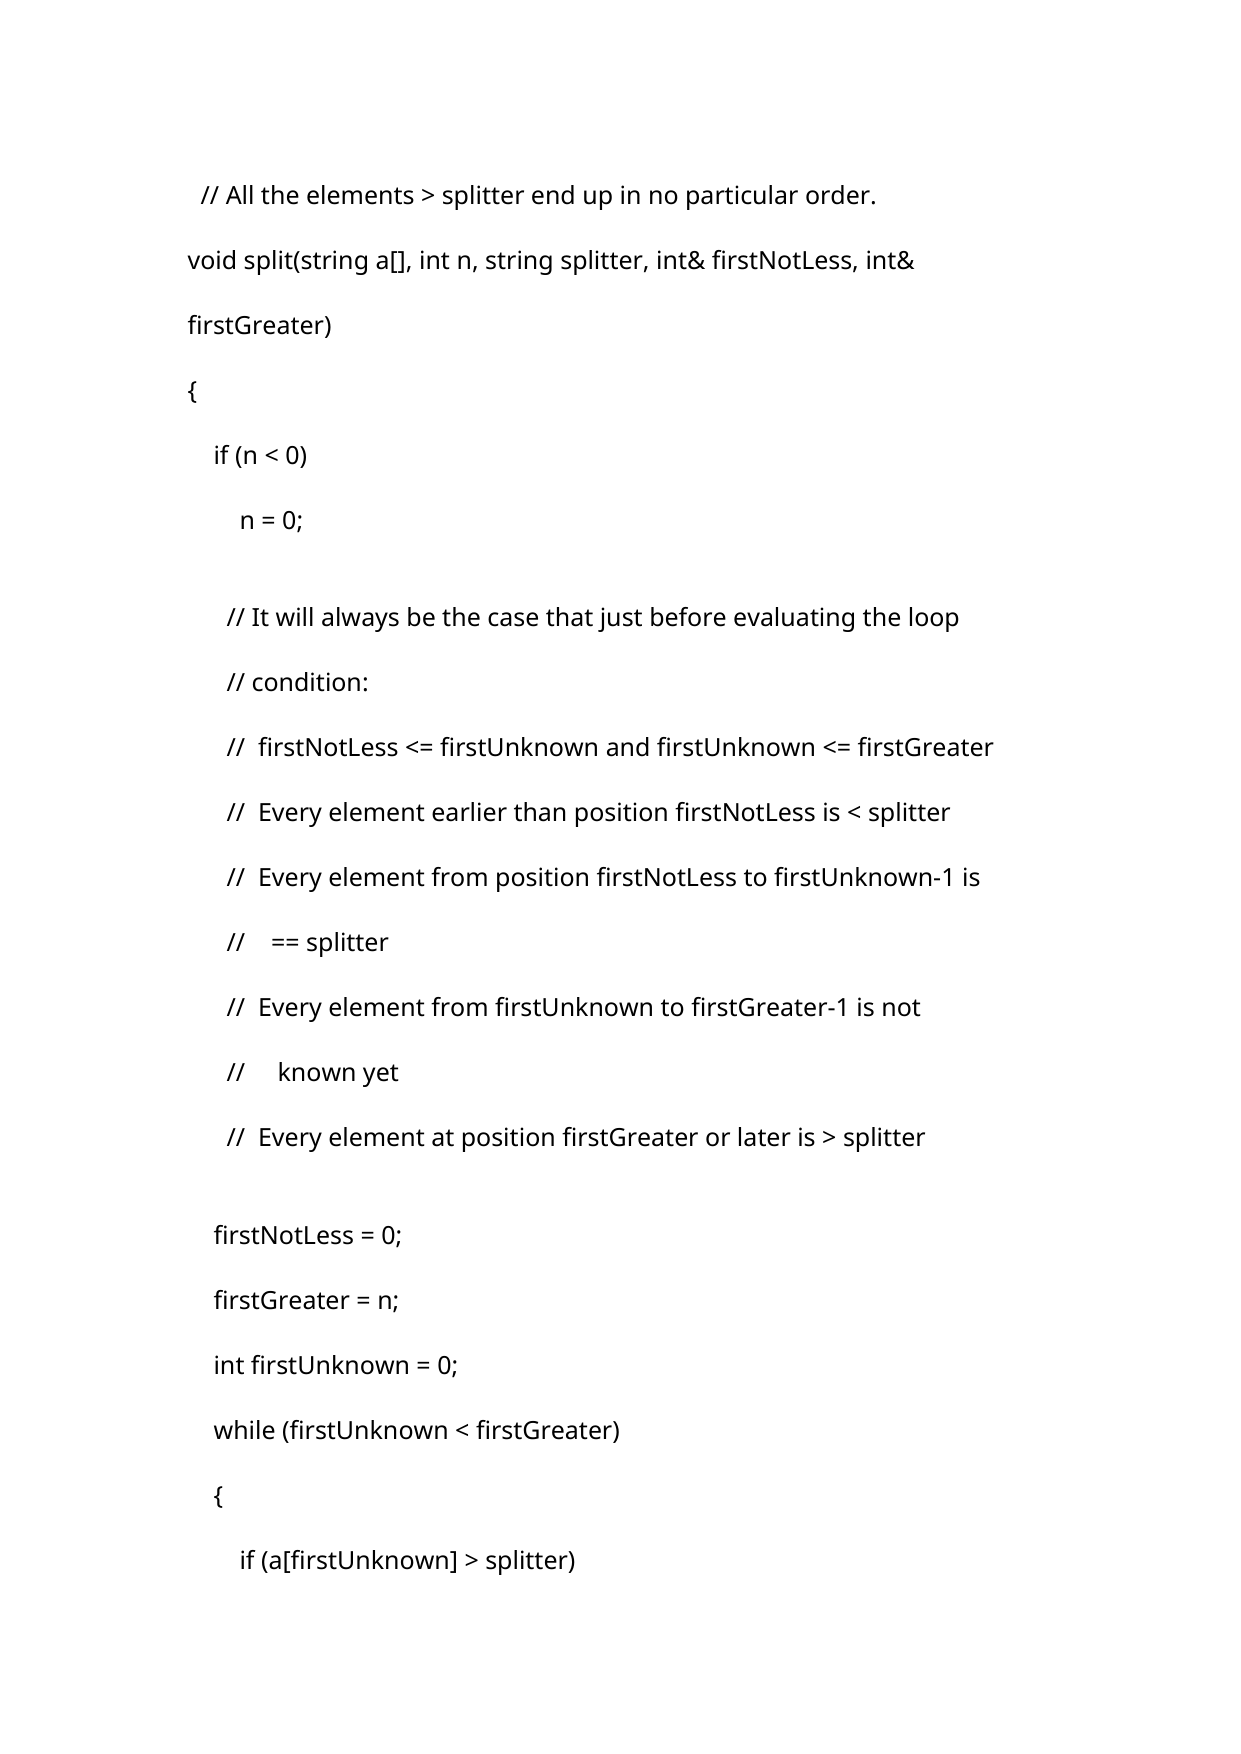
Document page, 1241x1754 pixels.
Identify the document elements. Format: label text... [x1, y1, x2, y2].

text // Every element at position firstGreater or later is > splitter [187, 1104, 1053, 1169]
text while (firstUnknown < firstGreater) [187, 1397, 1053, 1462]
text { [187, 1462, 1053, 1527]
text // All the elements > splitter end up in no particular order. [187, 162, 1053, 227]
text void split(string a[], int n, string splitter, int& firstNotLess, int& firstGreater) [187, 227, 1053, 357]
text { [187, 357, 1053, 422]
text // firstNotLess <= firstUnknown and firstUnknown <= firstGreater [187, 714, 1053, 779]
text n = 0; [187, 487, 1053, 552]
text firstGreater = n; [187, 1267, 1053, 1332]
text // Every element from position firstNotLess to firstUnknown-1 is [187, 844, 1053, 909]
text // It will always be the case that just before evaluating the loop [187, 584, 1053, 649]
text // Every element from firstUnknown to firstGreater-1 is not [187, 974, 1053, 1039]
text // known yet [187, 1039, 1053, 1104]
text if (n < 0) [187, 422, 1053, 487]
text if (a[firstUnknown] > splitter) [187, 1527, 1053, 1592]
text int firstUnknown = 0; [187, 1332, 1053, 1397]
text firstNotLess = 0; [187, 1202, 1053, 1267]
text // == splitter [187, 909, 1053, 974]
text // Every element earlier than position firstNotLess is < splitter [187, 779, 1053, 844]
text // condition: [187, 649, 1053, 714]
